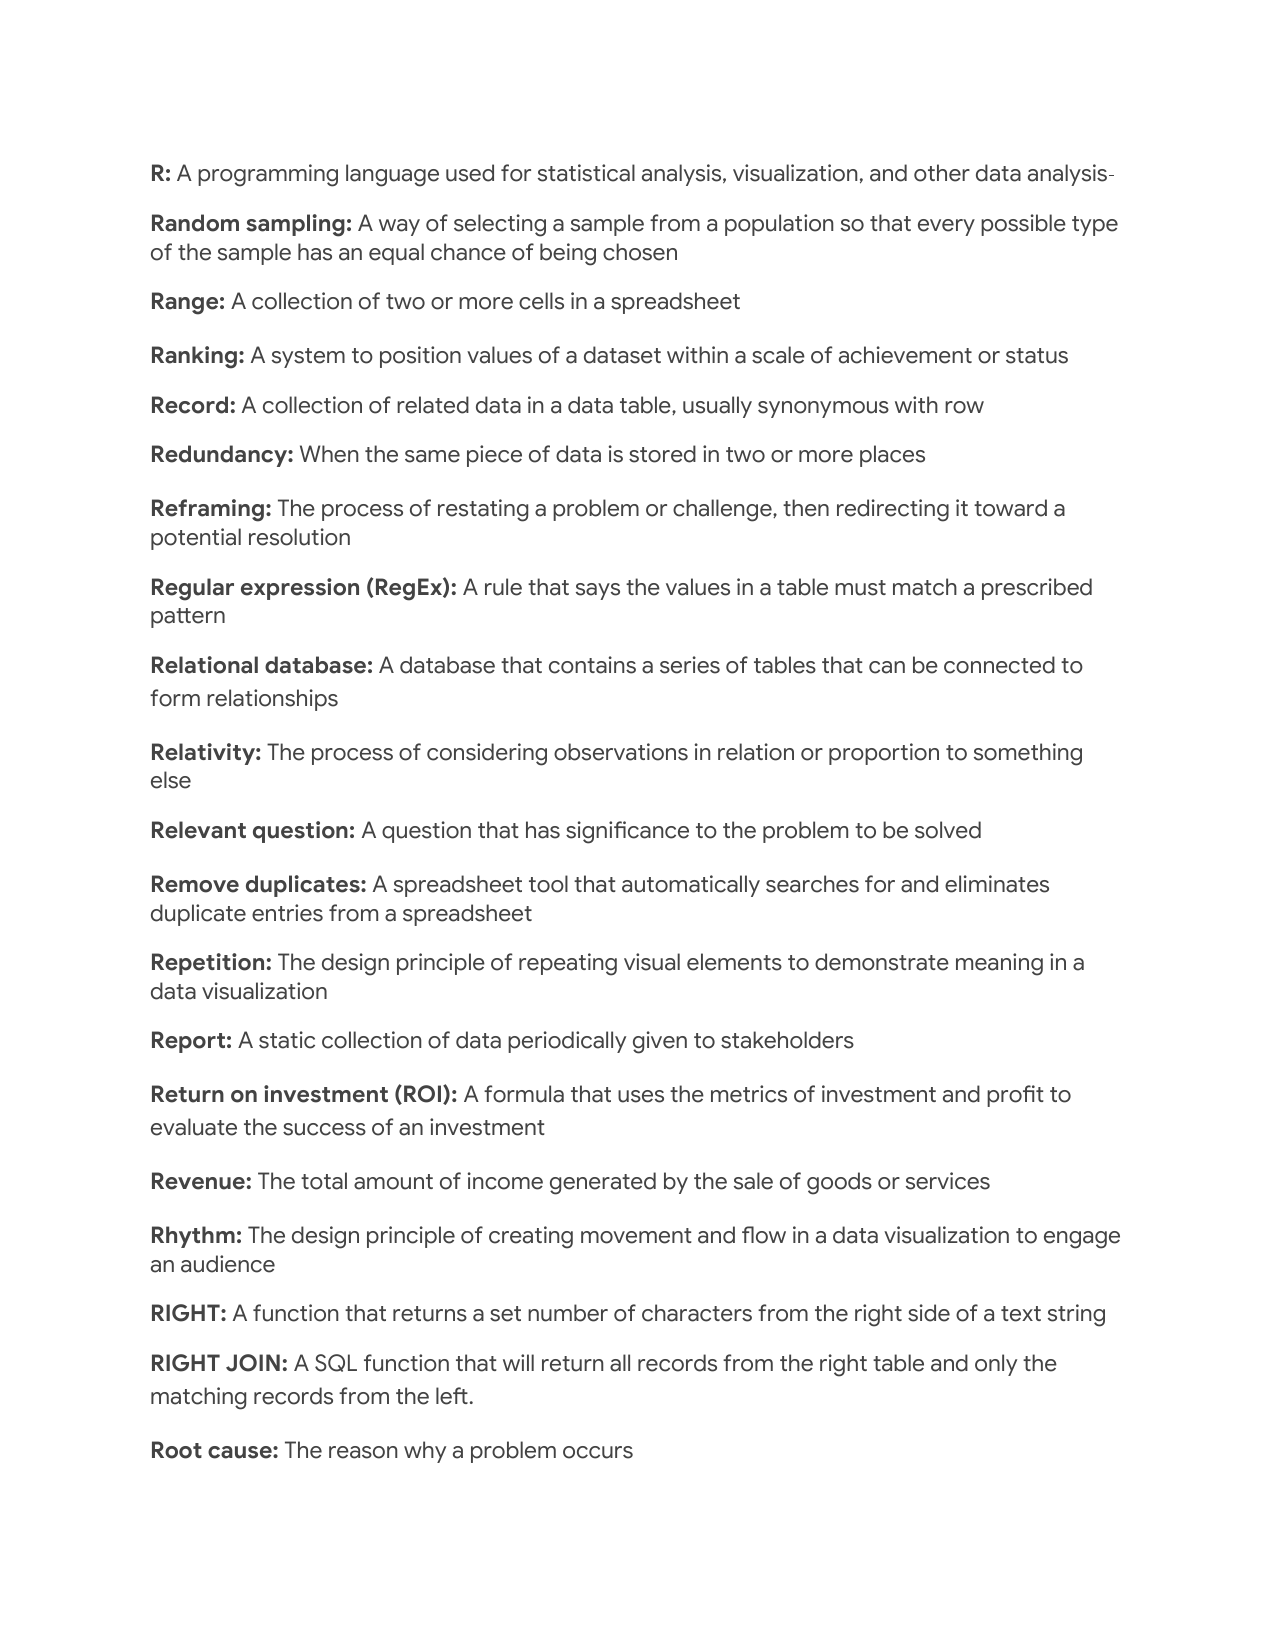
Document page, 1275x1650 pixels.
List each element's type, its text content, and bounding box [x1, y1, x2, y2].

text Reframing: The process of restating a problem or challenge, then redirecting it toward a potential resolution [150, 494, 1125, 552]
text Record: A collection of related data in a data table, usually synonymous with row [150, 391, 1125, 420]
text Regular expression (RegEx): A rule that says the values in a table must match a prescribed pattern [150, 573, 1125, 630]
text Revenue: The total amount of income generated by the sale of goods or services [150, 1167, 1125, 1196]
text RIGHT JOIN: A SQL function that will return all records from the right table and only the matching records from the left. [150, 1349, 1125, 1411]
text Relevant question: A question that has significance to the problem to be solved [150, 816, 1125, 845]
text Repetition: The design principle of repeating visual elements to demonstrate meaning in a data visualization [150, 948, 1125, 1006]
text Ranking: A system to position values of a dataset within a scale of achievement or status [150, 341, 1125, 370]
text Report: A static collection of data periodically given to stakeholders [150, 1027, 1125, 1056]
text Return on investment (ROI): A formula that uses the metrics of investment and profit to evaluate the success of an investment [150, 1081, 1125, 1142]
text Relativity: The process of considering observations in relation or proportion to something else [150, 738, 1125, 795]
text Rhythm: The design principle of creating movement and flow in a data visualization to engage an audience [150, 1221, 1125, 1279]
text Relational database: A database that contains a series of tables that can be connected to form relationships [150, 651, 1125, 713]
text Remove duplicates: A spreadsheet tool that automatically searches for and eliminates duplicate entries from a spreadsheet [150, 870, 1125, 928]
text Root cause: The reason why a problem occurs [150, 1436, 1125, 1465]
text Range: A collection of two or more cells in a spreadsheet [150, 287, 1125, 316]
text Redundancy: When the same piece of data is stored in two or more places [150, 441, 1125, 469]
text RIGHT: A function that returns a set number of characters from the right side of a text string [150, 1300, 1125, 1328]
text R: A programming language used for statistical analysis, visualization, and other data analysis [150, 159, 1125, 188]
text Random sampling: A way of selecting a sample from a population so that every possible type of the sample has an equal chance of being chosen [150, 209, 1125, 267]
